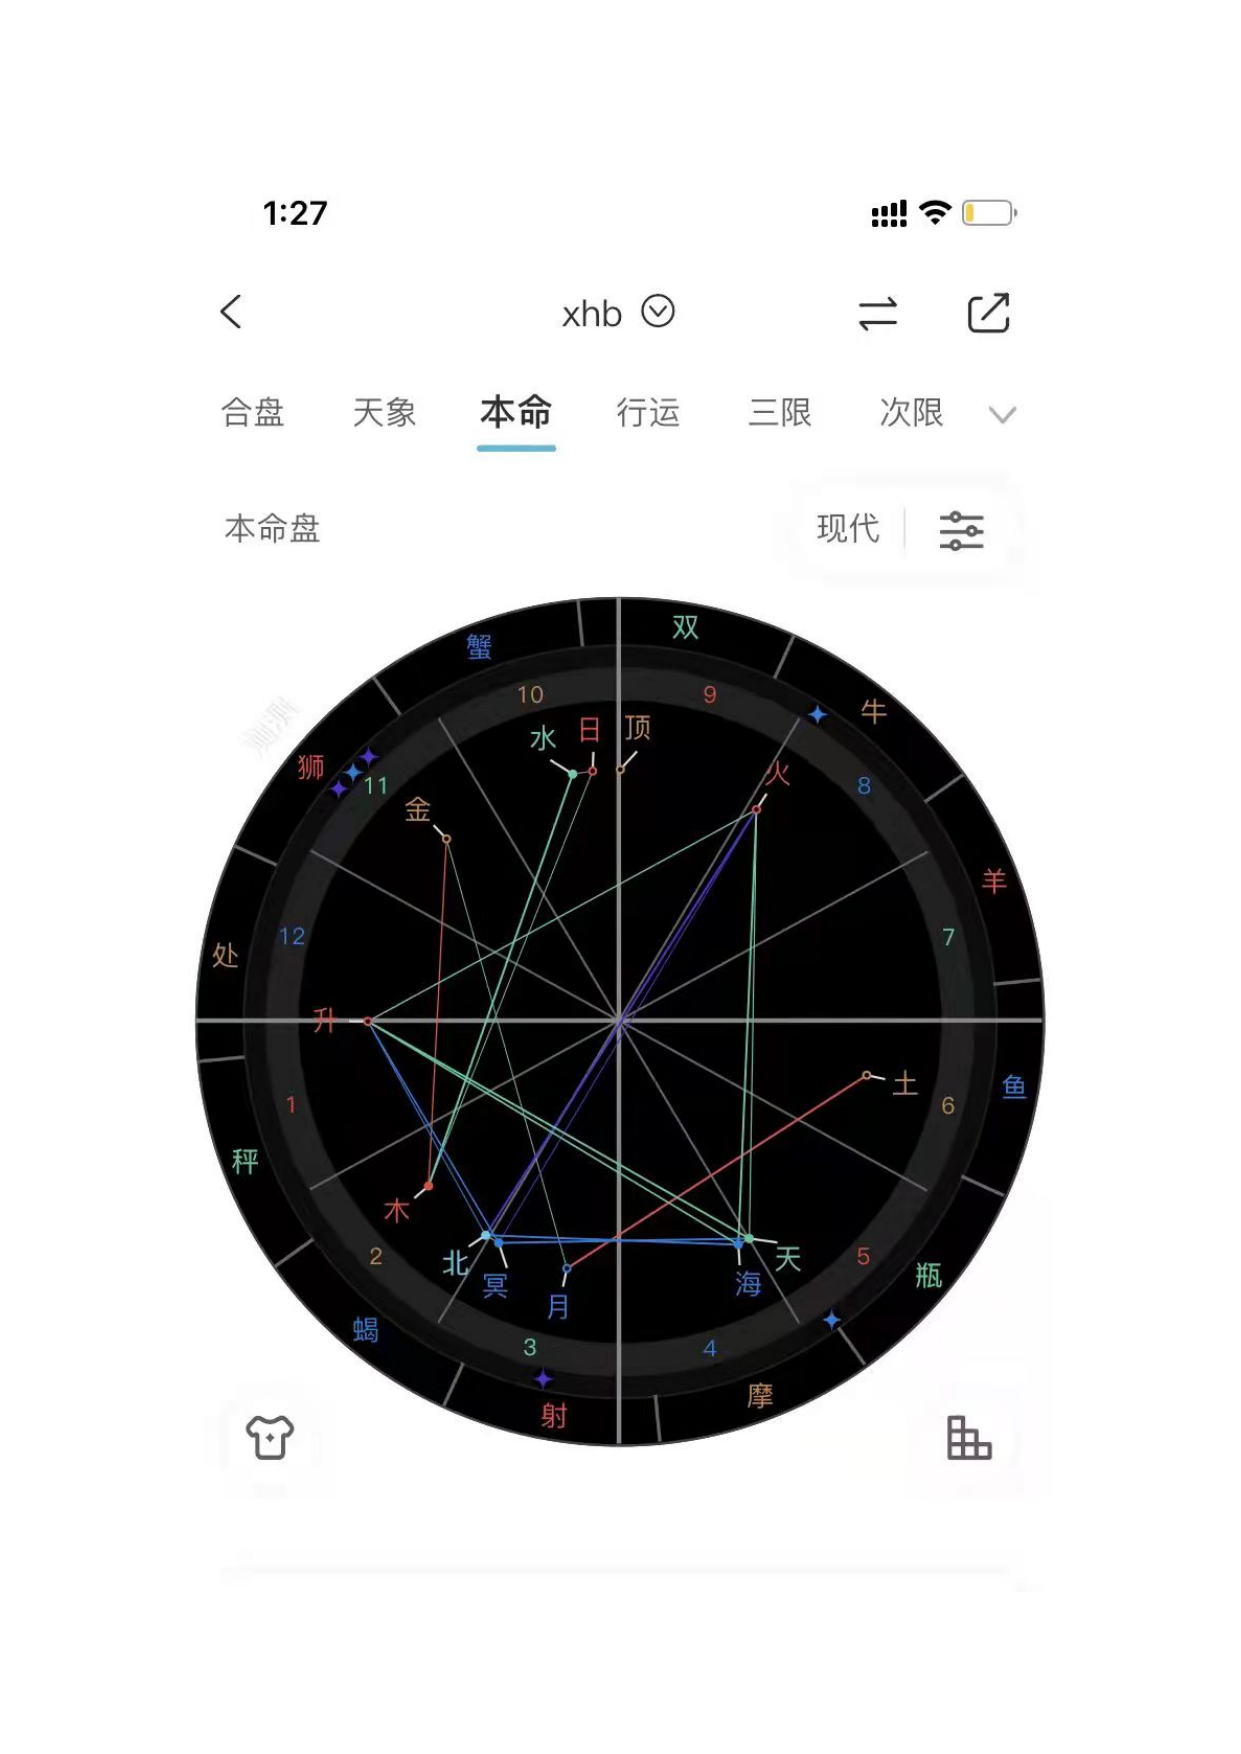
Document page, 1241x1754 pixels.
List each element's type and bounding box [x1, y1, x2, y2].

picture [187, 162, 1053, 1592]
